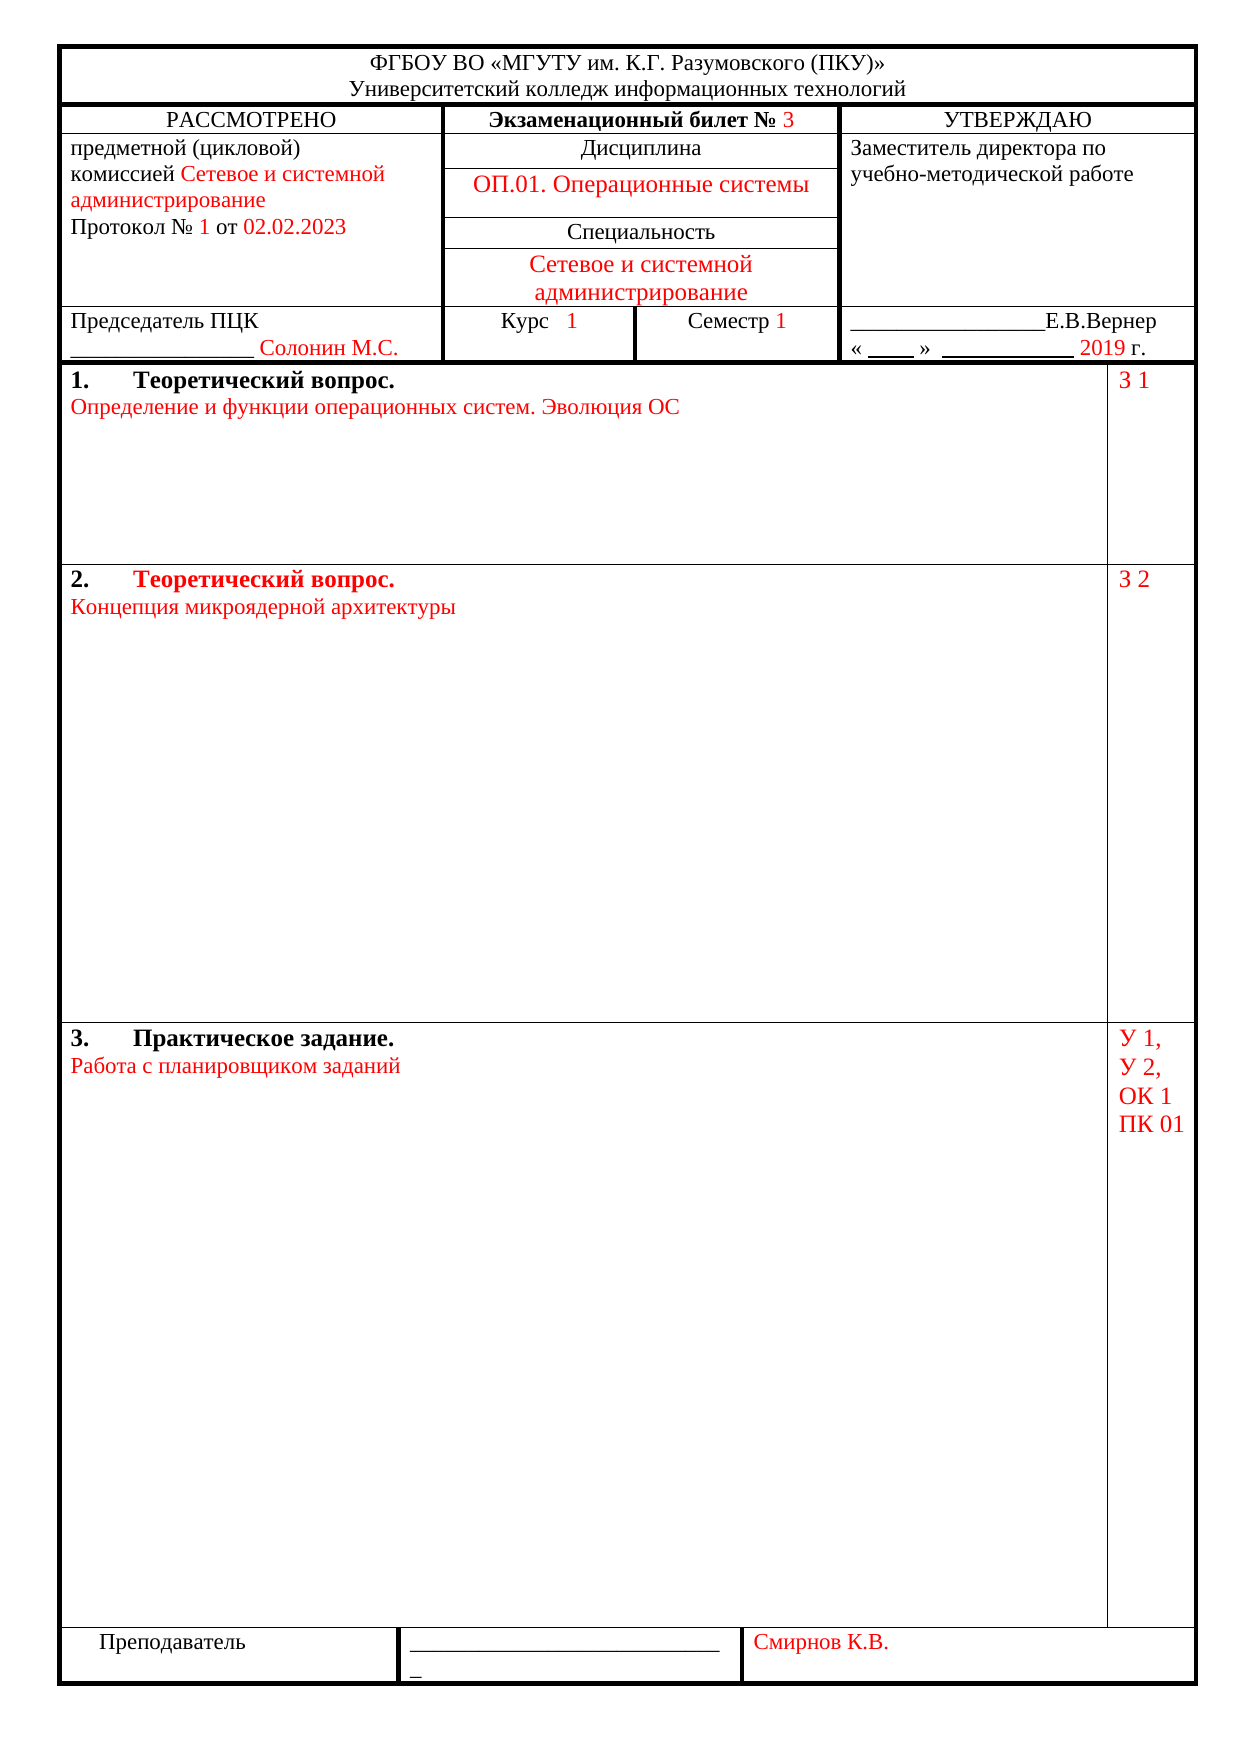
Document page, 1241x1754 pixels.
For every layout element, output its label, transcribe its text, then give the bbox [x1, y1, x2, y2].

table_cell _________________Е.В.Вернер « » 2019 г. [842, 307, 1194, 360]
table_cell У 1, У 2, ОК 1 ПК 01 [1108, 1023, 1194, 1627]
table_cell З 2 [1108, 565, 1194, 1022]
table_cell Экзаменационный билет № 3 [445, 107, 837, 133]
table_cell Теоретический вопрос. Определение и функции операционных систем. Эволюция ОС [62, 365, 1107, 563]
table_cell ____________________________ [401, 1628, 740, 1681]
table_cell Специальность [445, 218, 837, 248]
table_cell РАССМОТРЕНО [62, 107, 441, 133]
table_cell Заместитель директора по учебно-методической работе [842, 134, 1194, 306]
table_cell Смирнов К.В. [744, 1628, 1194, 1681]
table_cell Сетевое и системной администрирование [445, 249, 837, 306]
table_cell Практическое задание. Работа с планировщиком заданий [62, 1023, 1107, 1627]
table_cell УТВЕРЖДАЮ [842, 107, 1194, 133]
table_cell З 1 [1108, 365, 1194, 563]
table_cell Преподаватель [62, 1628, 396, 1681]
table_cell Теоретический вопрос. Концепция микроядерной архитектуры [62, 565, 1107, 1022]
table_cell Курс 1 [445, 307, 633, 360]
table_header ФГБОУ ВО «МГУТУ им. К.Г. Разумовского (ПКУ)» Университетский колледж информационных технологий [62, 49, 1194, 102]
table_cell Семестр 1 [637, 307, 837, 360]
table_cell Председатель ПЦК ________________ Солонин М.С. [62, 307, 441, 360]
table_cell ОП.01. Операционные системы [445, 169, 837, 217]
table_cell предметной (цикловой) комиссией Сетевое и системной администрирование Протокол № 1 от 02.02.2023 [62, 134, 441, 306]
table_cell Дисциплина [445, 134, 837, 168]
